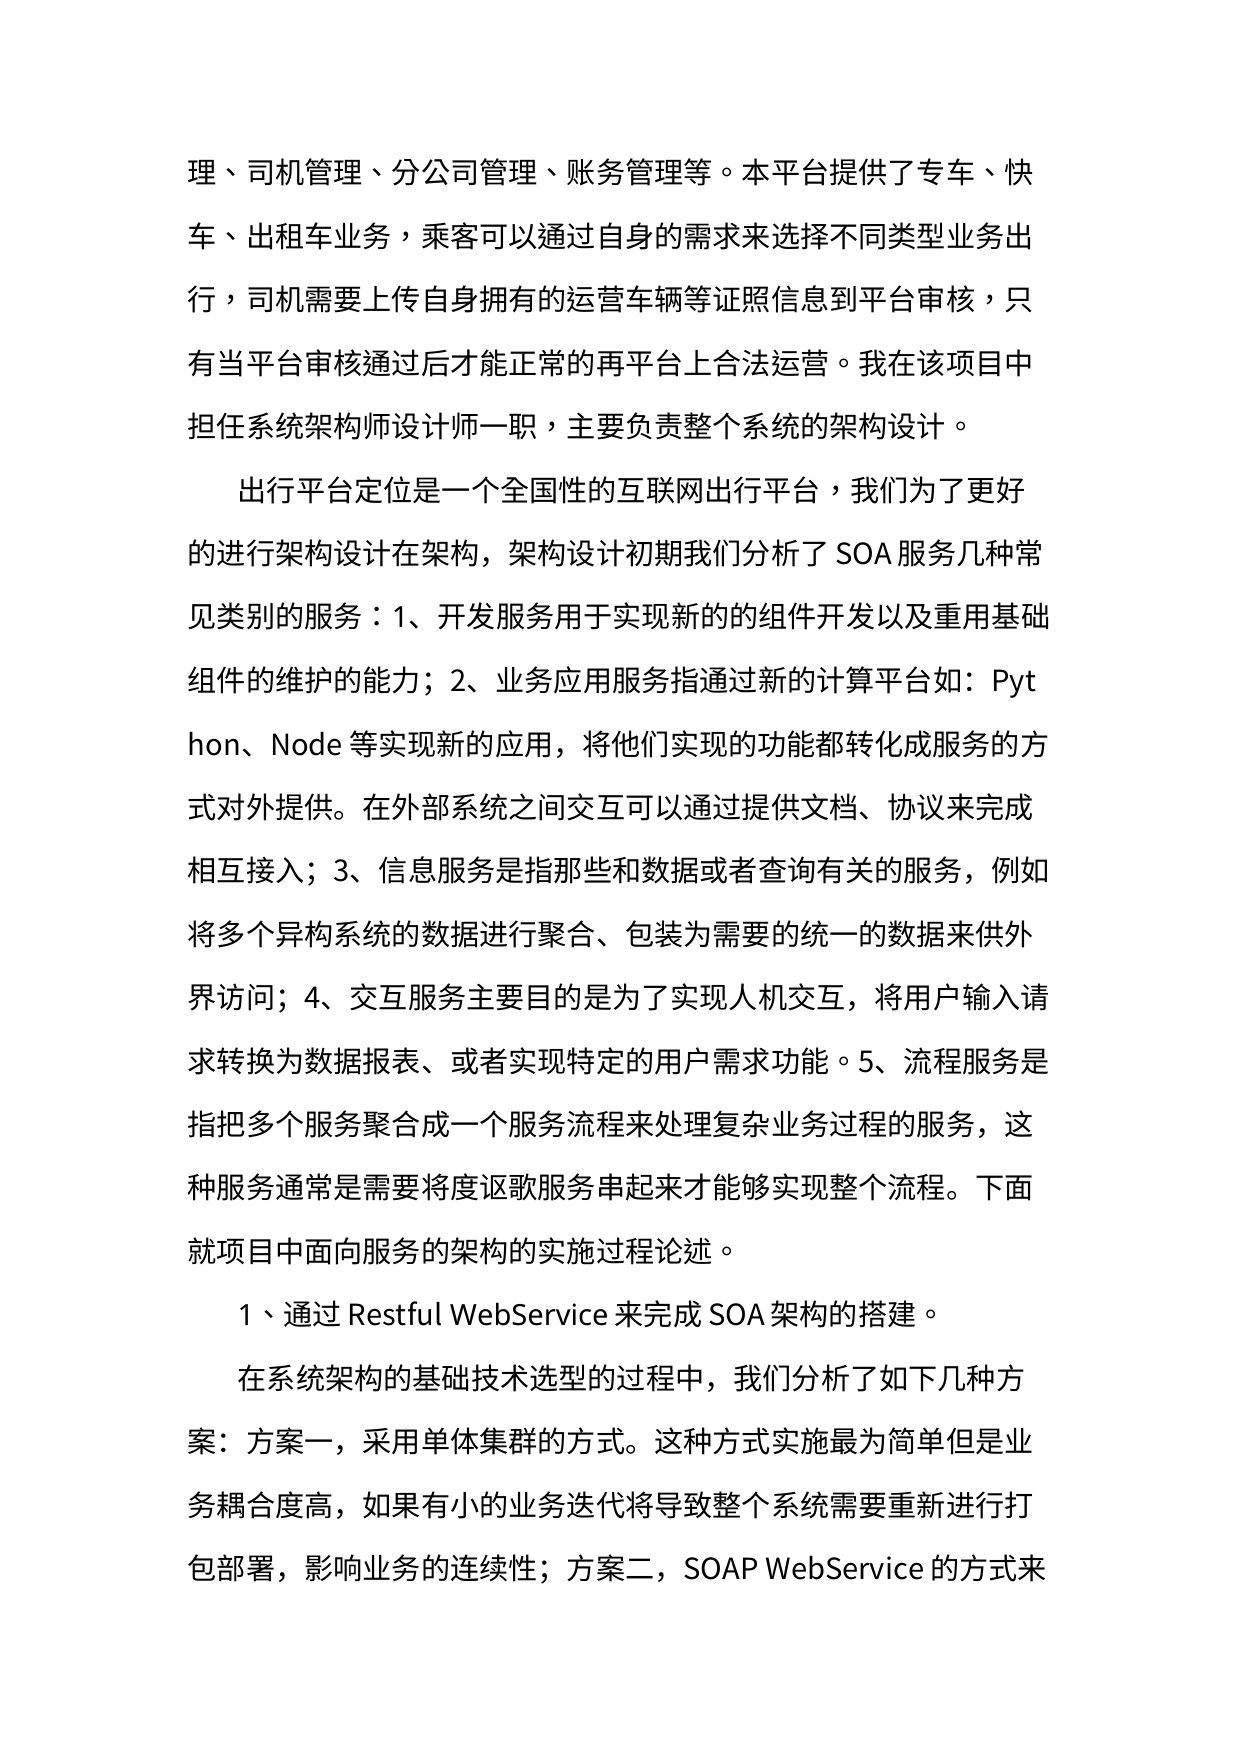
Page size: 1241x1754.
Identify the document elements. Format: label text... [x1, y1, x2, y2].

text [187, 1356, 1053, 1588]
text 出行平台定位是一个全国性的互联网出行平台，我们为了更好的进行架构设计在架构，架构设计初期我们分析了SOA服务几种常见类别的服务：1、开发服务用于实现新的的组件开发以及重用基础组件的维护的能力；2、业务应用服务指通过新的计算平台如：Python、Node等实现新的应用，将他们实现的功能都转化成服务的方式对外提供。在外部系统之间交互可以通过提供文档、协议来完成相互接入；3、信息服务是指那些和数据或者查询有关的服务，例如将多个异构系统的数据进行聚合、包装为需要的统一的数据来供外界访问；4、交互服务主要目的是为了实现人机交互，将用户输入请求转换为数据报表、或者实现特定的用户需求功能。5、流程服务是指把多个服务聚合成一个服务流程来处理复杂业务过程的服务，这种服务通常是需要将度讴歌服务串起来才能够实现整个流程。下面就项目中面向服务的架构的实施过程论述。 [187, 467, 1053, 1271]
text 1、通过Restful WebService来完成SOA架构的搭建。 [187, 1292, 1053, 1334]
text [187, 150, 1053, 446]
